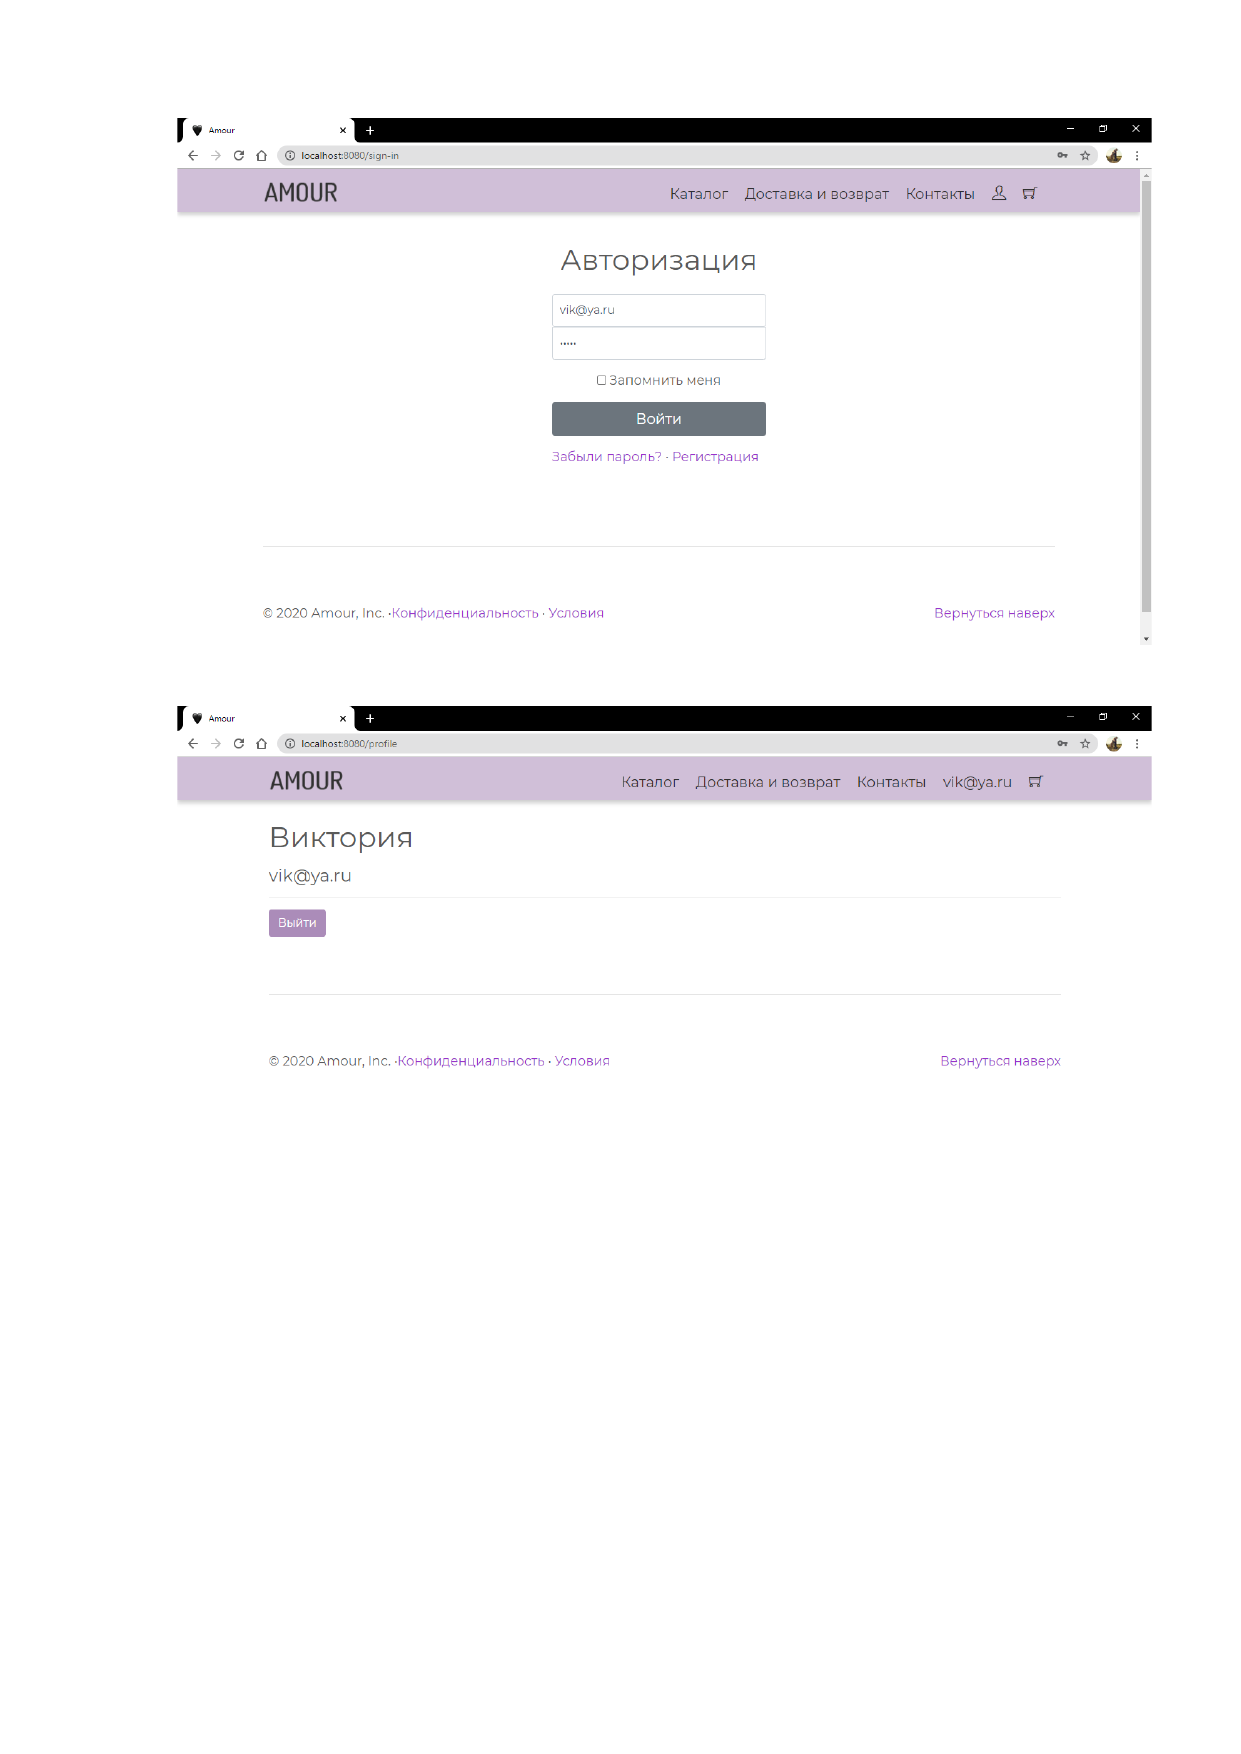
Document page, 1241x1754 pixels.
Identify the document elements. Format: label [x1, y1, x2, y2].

picture [177, 706, 1152, 1234]
picture [177, 118, 1152, 645]
